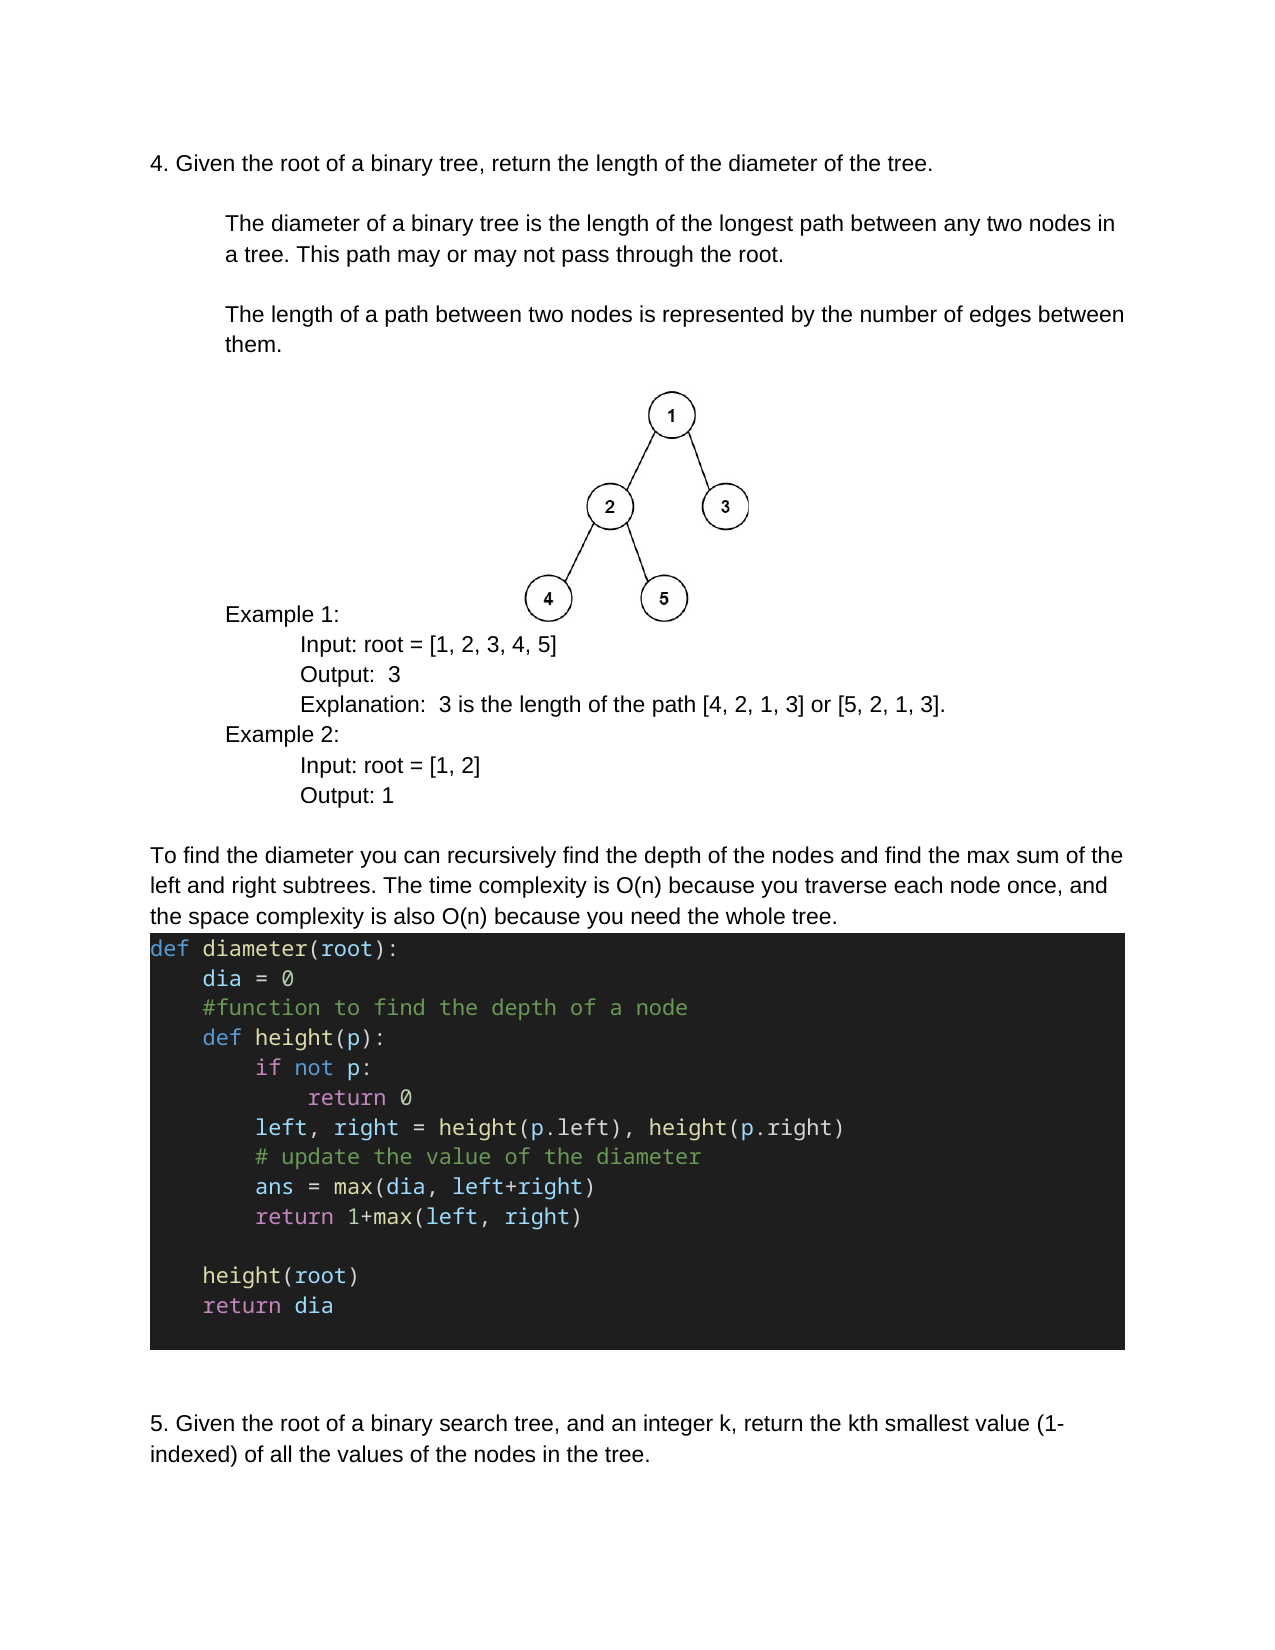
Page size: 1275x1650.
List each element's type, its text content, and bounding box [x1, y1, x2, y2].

text To find the diameter you can recursively find the depth of the nodes and find the max sum of the left and right subtrees. The time complexity is O(n) because you traverse each node once, and the space complexity is also O(n) because you need the whole tree. [150, 842, 1125, 929]
text return 1+max(left, right) [150, 1201, 1125, 1231]
text Example 2: [225, 721, 1125, 748]
text ans = max(dia, left+right) [150, 1171, 1125, 1201]
text Input: root = [1, 2] [225, 752, 1125, 778]
text def diameter(root): [150, 933, 1125, 963]
text return dia [150, 1290, 1125, 1320]
text def height(p): [150, 1022, 1125, 1052]
text # update the value of the diameter [150, 1141, 1125, 1171]
text Output: 1 [225, 782, 1125, 808]
text Output: 3 [225, 661, 1125, 687]
picture [524, 391, 749, 622]
text if not p: [150, 1052, 1125, 1082]
text height(root) [150, 1261, 1125, 1290]
text Example 1: [225, 392, 1125, 627]
text The length of a path between two nodes is represented by the number of edges between them. [225, 301, 1125, 358]
text Explanation: 3 is the length of the path [4, 2, 1, 3] or [5, 2, 1, 3]. [225, 691, 1125, 717]
text return 0 [150, 1082, 1125, 1112]
text 4. Given the root of a binary tree, return the length of the diameter of the tree. [150, 150, 1125, 176]
text Input: root = [1, 2, 3, 4, 5] [225, 631, 1125, 657]
text left, right = height(p.left), height(p.right) [150, 1112, 1125, 1141]
text 5. Given the root of a binary search tree, and an integer k, return the kth smallest value (1-indexed) of all the values of the nodes in the tree. [150, 1410, 1125, 1467]
text #function to find the depth of a node [150, 992, 1125, 1022]
text The diameter of a binary tree is the length of the longest path between any two nodes in a tree. This path may or may not pass through the root. [225, 210, 1125, 267]
text dia = 0 [150, 963, 1125, 992]
